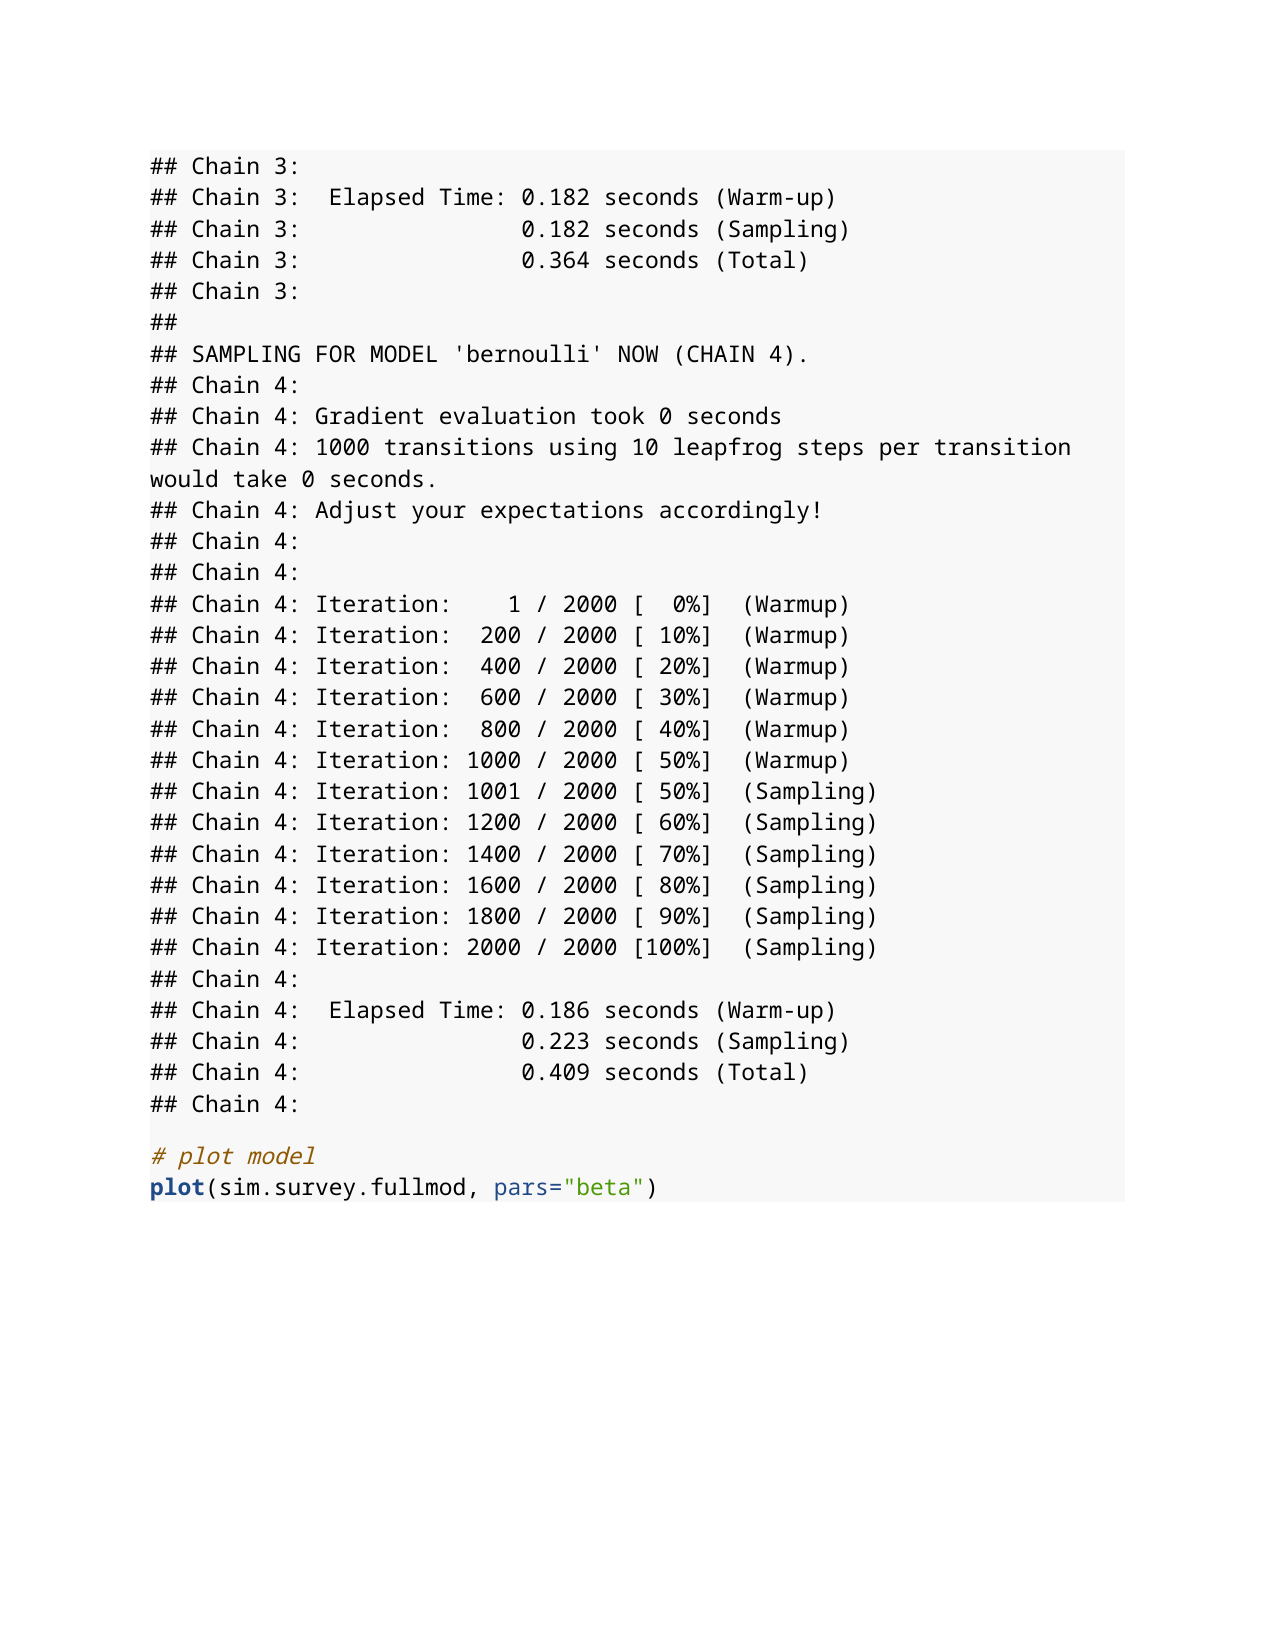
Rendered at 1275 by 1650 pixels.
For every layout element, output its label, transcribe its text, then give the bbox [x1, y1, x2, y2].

text # plot model plot(sim.survey.fullmod, pars="beta") [150, 1139, 1125, 1202]
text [150, 150, 1125, 1119]
